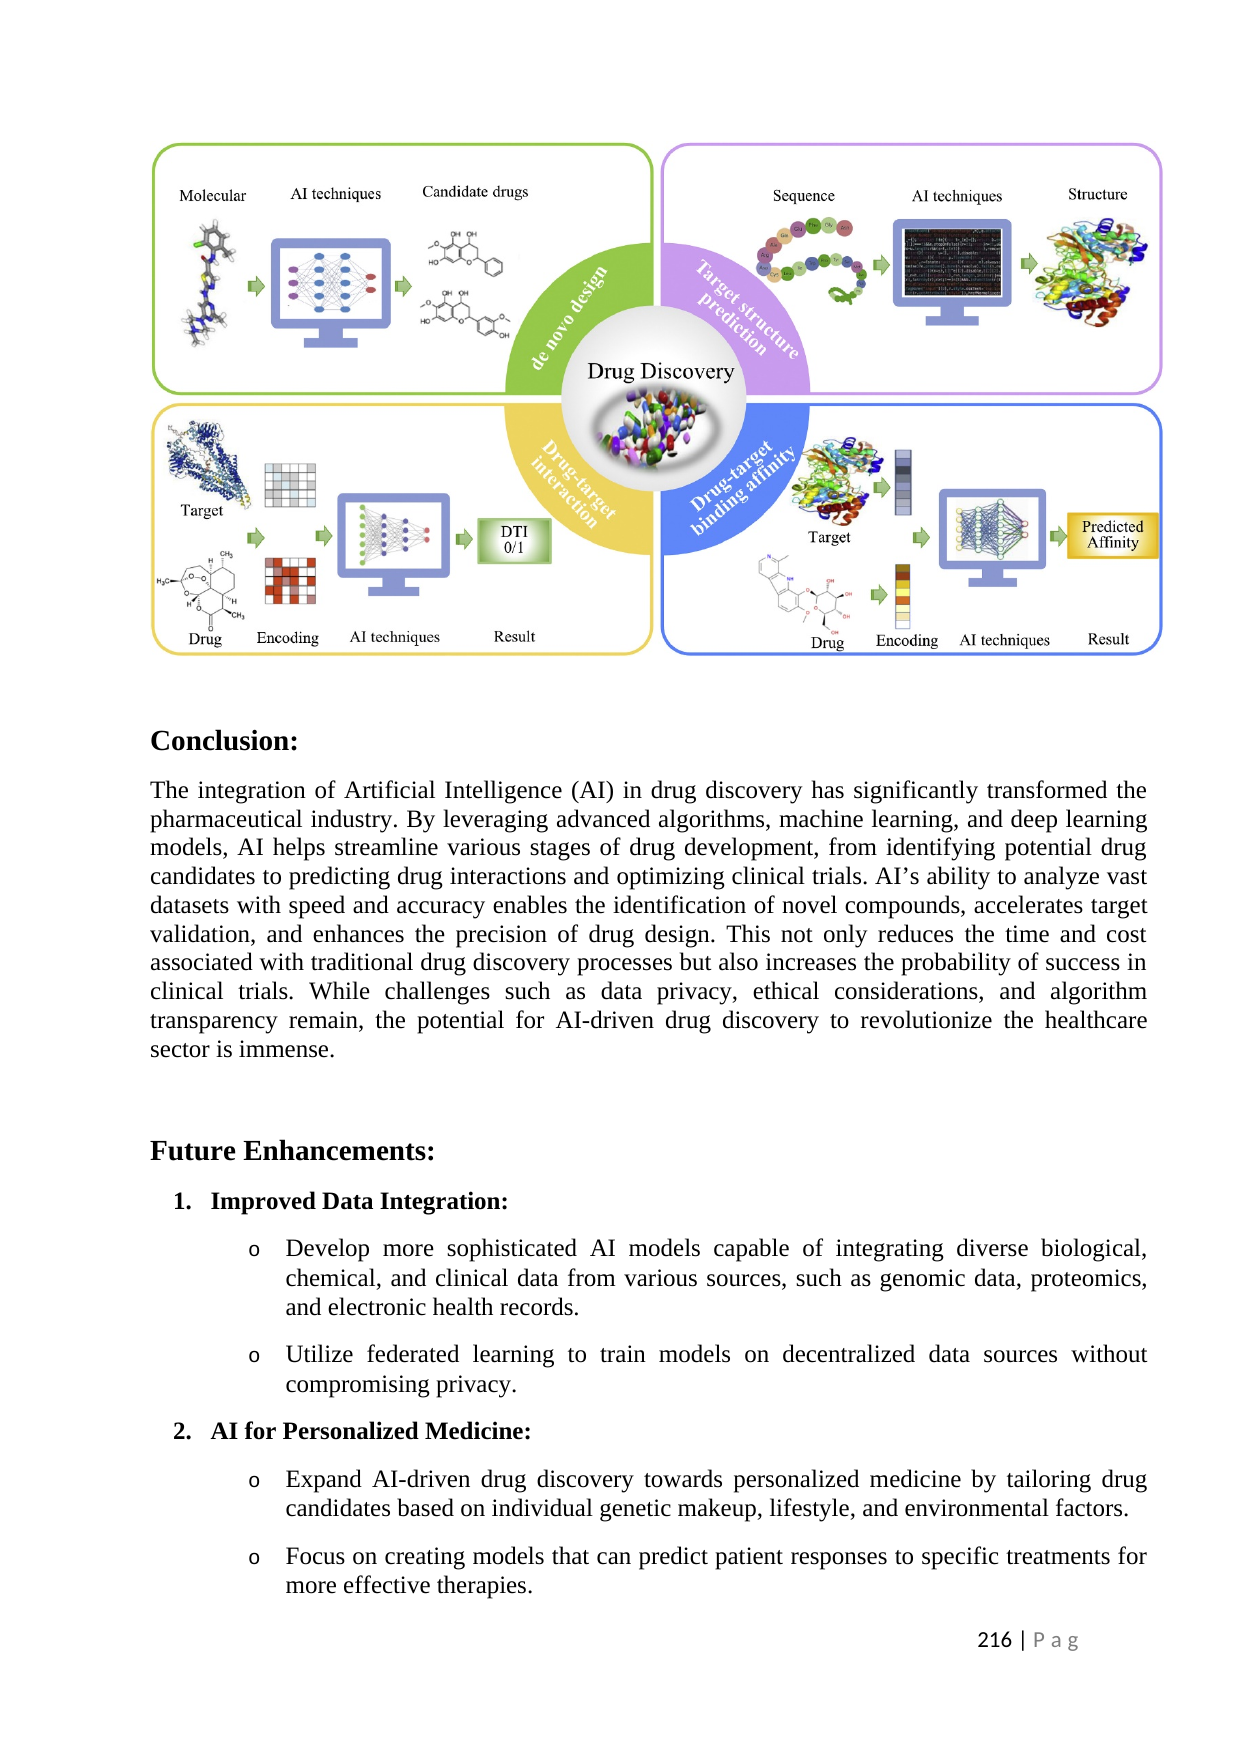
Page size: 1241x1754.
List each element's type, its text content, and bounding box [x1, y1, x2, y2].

subtitle AI for Personalized Medicine: [173, 1416, 1148, 1445]
subtitle Improved Data Integration: [173, 1186, 1148, 1214]
subtitle Develop more sophisticated AI models capable of integrating diverse biological, chemical, and clinical data from various sources, such as genomic data, proteomics, and electronic health records. [248, 1233, 1148, 1320]
picture [150, 141, 1164, 657]
subtitle Future Enhancements: [150, 1133, 1148, 1167]
subtitle Utilize federated learning to train models on decentralized data sources without compromising privacy. [248, 1339, 1148, 1397]
subtitle The integration of Artificial Intelligence (AI) in drug discovery has significantly transformed the pharmaceutical industry. By leveraging advanced algorithms, machine learning, and deep learning models, AI helps streamline various stages of drug development, from identifying potential drug candidates to predicting drug interactions and optimizing clinical trials. AI’s ability to analyze vast datasets with speed and accuracy enables the identification of novel compounds, accelerates target validation, and enhances the precision of drug design. This not only reduces the time and cost associated with traditional drug discovery processes but also increases the probability of success in clinical trials. While challenges such as data privacy, ethical considerations, and algorithm transparency remain, the potential for AI-driven drug discovery to revolutionize the healthcare sector is immense. [150, 775, 1148, 1062]
subtitle Focus on creating models that can predict patient responses to specific treatments for more effective therapies. [248, 1541, 1148, 1599]
subtitle Expand AI-driven drug discovery towards personalized medicine by tailoring drug candidates based on individual genetic makeup, lifestyle, and environmental factors. [248, 1464, 1148, 1522]
subtitle Conclusion: [150, 723, 1148, 756]
